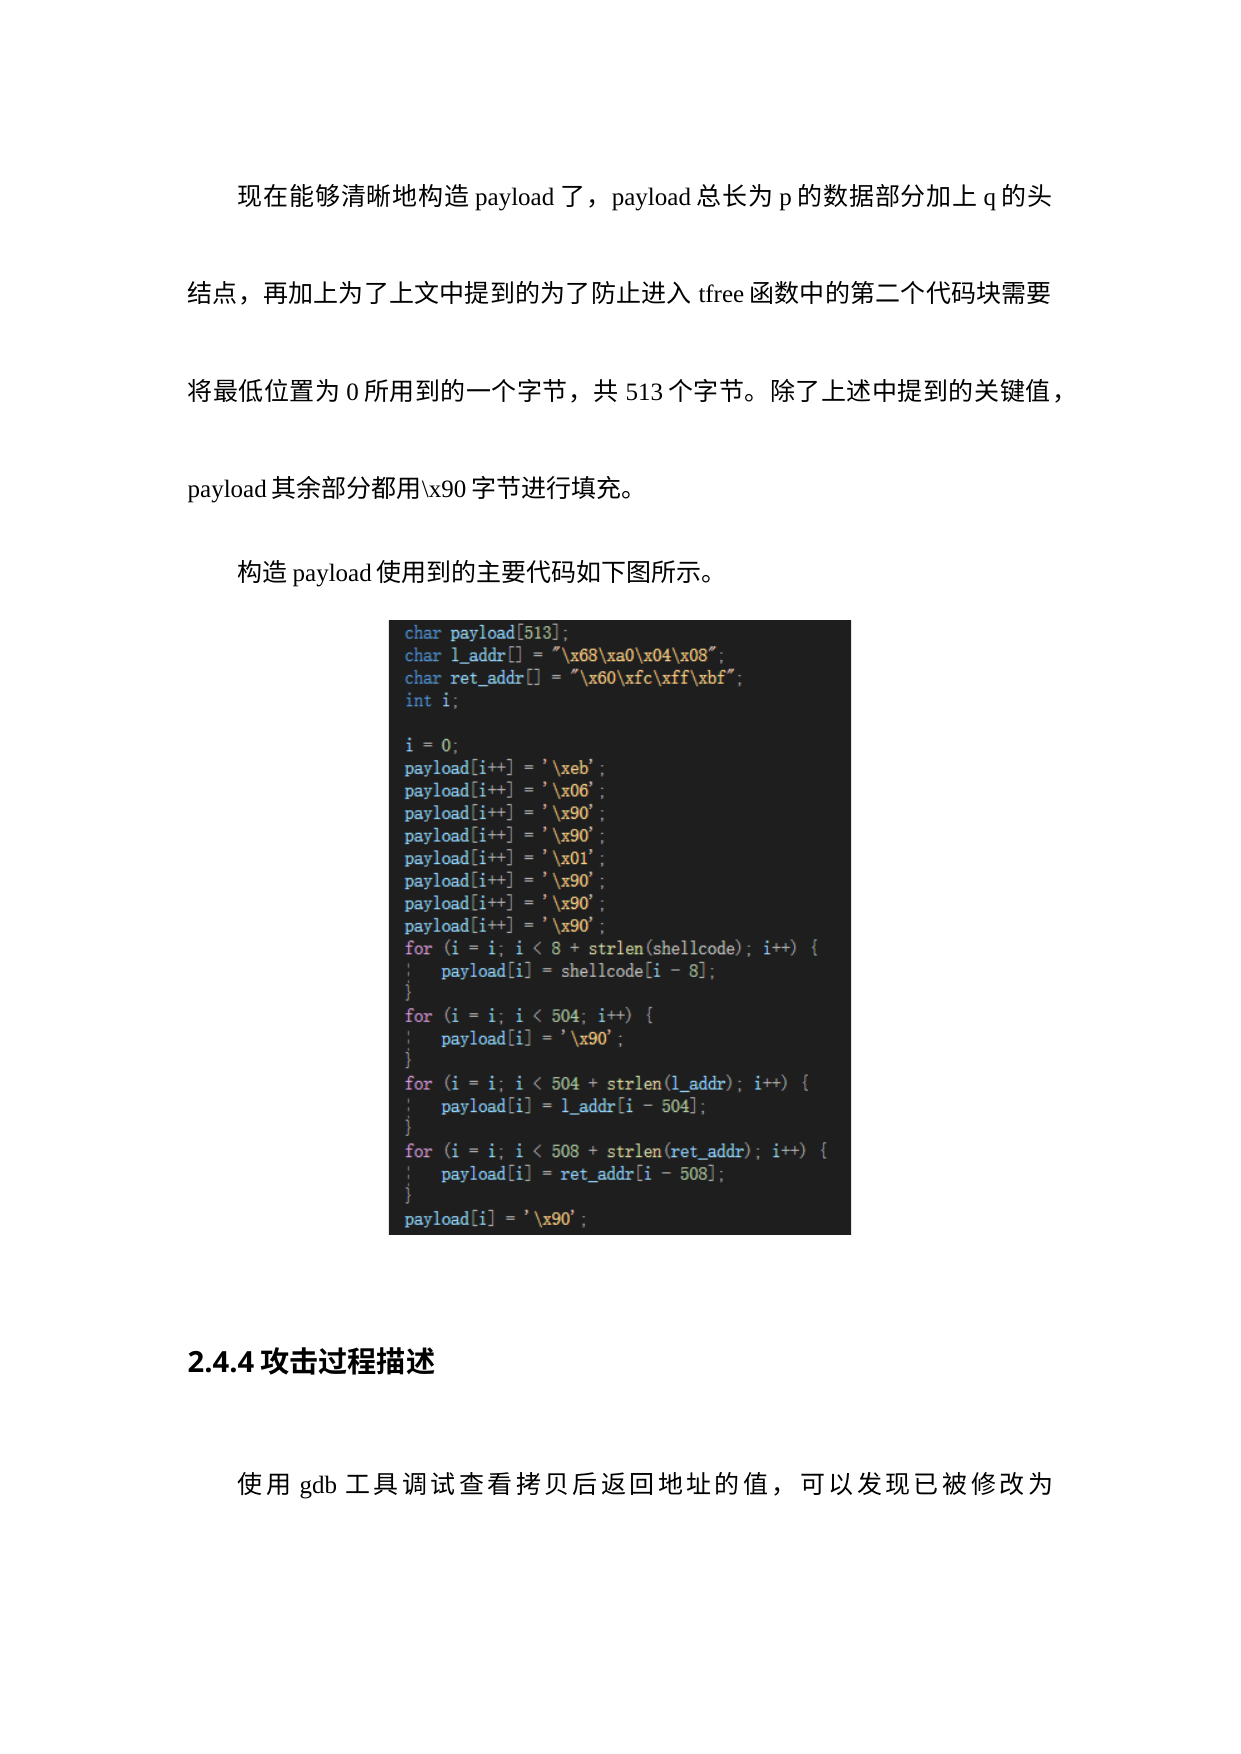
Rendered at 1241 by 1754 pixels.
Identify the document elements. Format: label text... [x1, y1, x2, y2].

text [187, 1450, 1053, 1515]
text 构造payload使用到的主要代码如下图所示。 [187, 538, 1053, 603]
picture [388, 620, 852, 1235]
text 现在能够清晰地构造payload了，payload总长为p的数据部分加上q的头结点，再加上为了上文中提到的为了防止进入tfree函数中的第二个代码块需要将最低位置为0所用到的一个字节，共513个字节。除了上述中提到的关键值，payload其余部分都用\x90字节进行填充。 [187, 162, 1053, 519]
subtitle 2.4.4攻击过程描述 [187, 1327, 1053, 1392]
